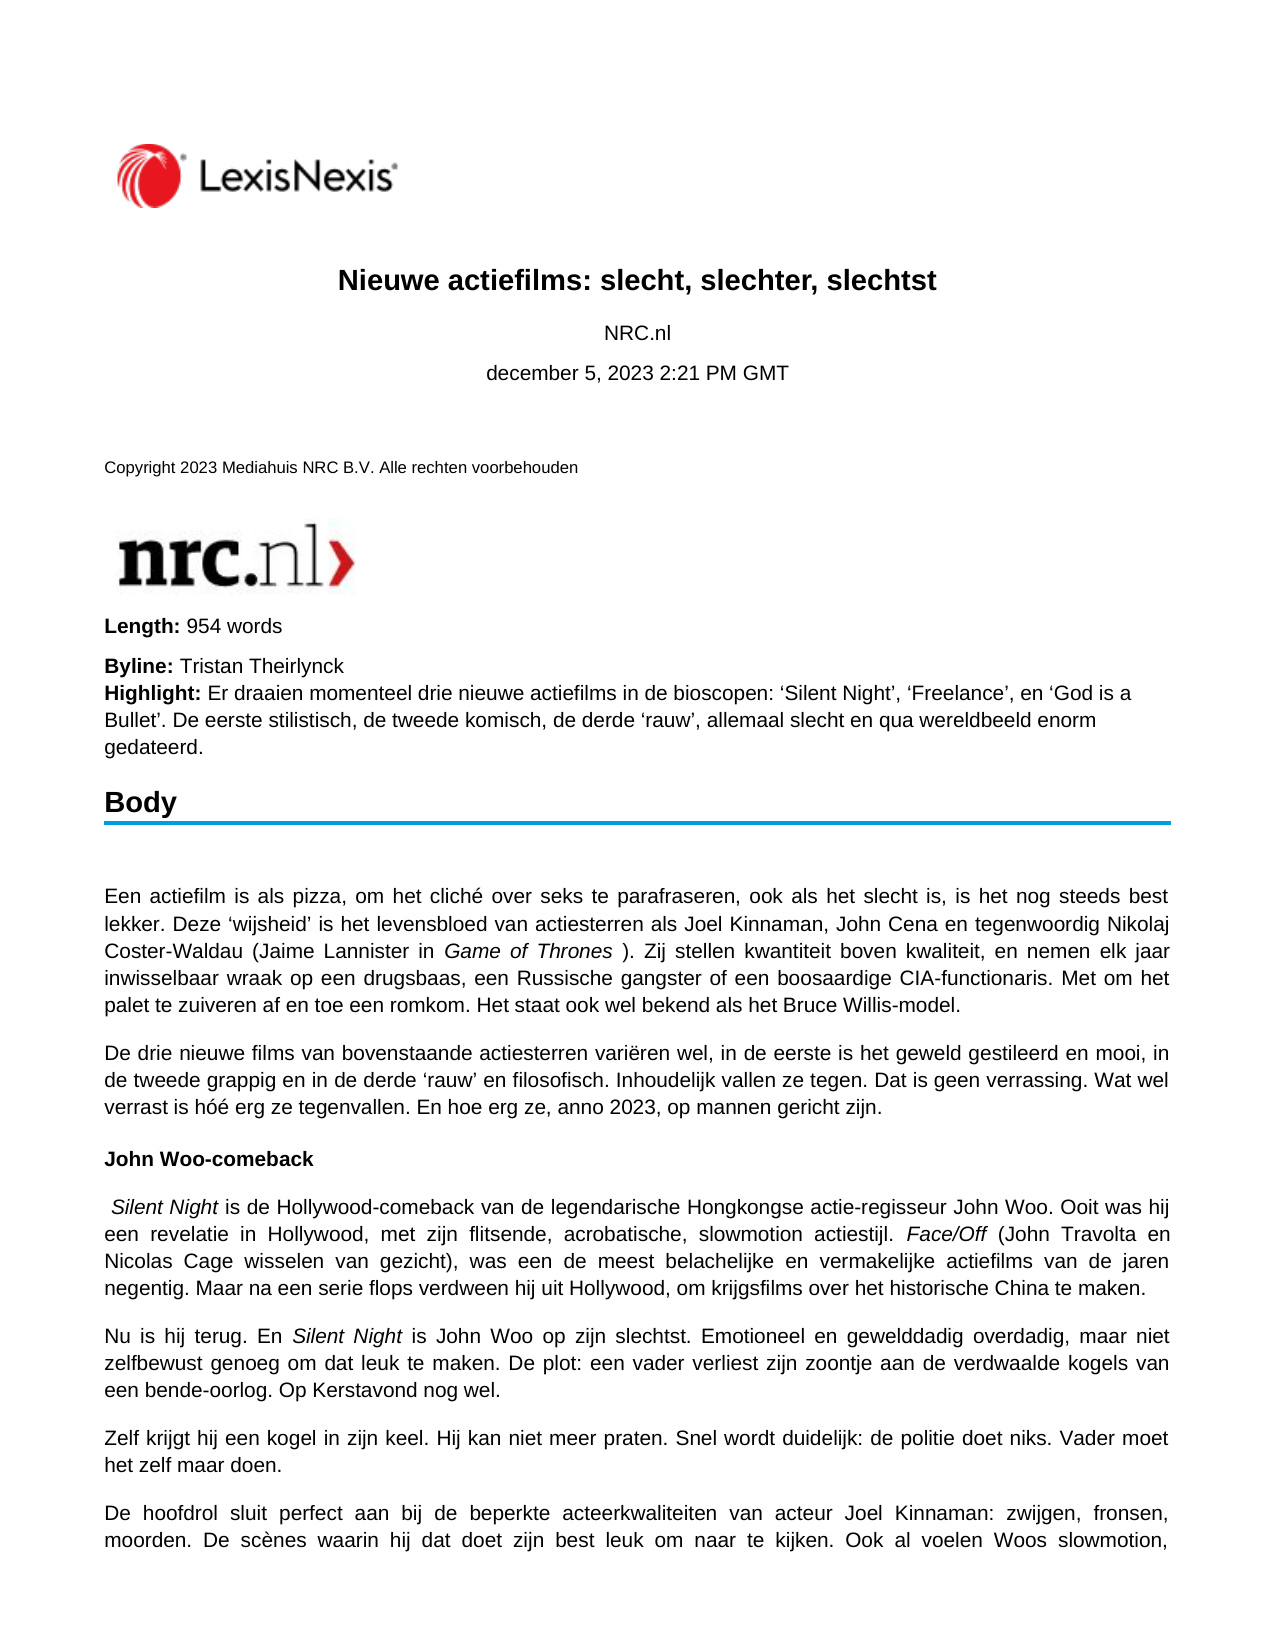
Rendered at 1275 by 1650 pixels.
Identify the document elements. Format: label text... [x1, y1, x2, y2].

text Copyright 2023 Mediahuis NRC B.V. Alle rechten voorbehouden [104, 426, 1171, 477]
text Zelf krijgt hij een kogel in zijn keel. Hij kan niet meer praten. Snel wordt duidelijk: de politie doet niks. Vader moet het zelf maar doen. [104, 1423, 1171, 1477]
text Length: 954 words [104, 611, 1171, 638]
text Body [104, 784, 1171, 819]
text Nu is hij terug. En Silent Night is John Woo op zijn slechtst. Emotioneel en gewelddadig overdadig, maar niet zelfbewust genoeg om dat leuk te maken. De plot: een vader verliest zijn zoontje aan de verdwaalde kogels van een bende-oorlog. Op Kerstavond nog wel. [104, 1321, 1171, 1402]
text NRC.nl [104, 318, 1171, 345]
picture [104, 144, 412, 208]
text De drie nieuwe films van bovenstaande actiesterren variëren wel, in de eerste is het geweld gestileerd en mooi, in de tweede grappig en in de derde ‘rauw’ en filosofisch. Inhoudelijk vallen ze tegen. Dat is geen verrassing. Wat wel verrast is hóé erg ze tegenvallen. En hoe erg ze, anno 2023, op mannen gericht zijn. [104, 1037, 1171, 1119]
text december 5, 2023 2:21 PM GMT [104, 357, 1171, 384]
text Een actiefilm is als pizza, om het cliché over seks te parafraseren, ook als het slecht is, is het nog steeds best lekker. Deze ‘wijsheid’ is het levensbloed van actiesterren als Joel Kinnaman, John Cena en tegenwoordig Nikolaj Coster-Waldau (Jaime Lannister in Game of Thrones ). Zij stellen kwantiteit boven kwaliteit, en nemen elk jaar inwisselbaar wraak op een drugsbaas, een Russische gangster of een boosaardige CIA-functionaris. Met om het palet te zuiveren af en toe een romkom. Het staat ook wel bekend als het Bruce Willis-model. [104, 881, 1171, 1017]
text Silent Night is de Hollywood-comeback van de legendarische Hongkongse actie-regisseur John Woo. Ooit was hij een revelatie in Hollywood, met zijn flitsende, acrobatische, slowmotion actiestijl. Face/Off (John Travolta en Nicolas Cage wisselen van gezicht), was een de meest belachelijke en vermakelijke actiefilms van de jaren negentig. Maar na een serie flops verdween hij uit Hollywood, om krijgsfilms over het historische China te maken. [104, 1192, 1171, 1300]
picture [104, 518, 364, 599]
subtitle Nieuwe actiefilms: slecht, slechter, slechtst [104, 261, 1171, 297]
text Byline: Tristan Theirlynck [104, 650, 1171, 677]
text John Woo-comeback [104, 1144, 1171, 1171]
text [104, 1498, 1171, 1552]
text Highlight: Er draaien momenteel drie nieuwe actiefilms in de bioscopen: ‘Silent Night’, ‘Freelance’, en ‘God is a Bullet’. De eerste stilistisch, de tweede komisch, de derde ‘rauw’, allemaal slecht en qua wereldbeeld enorm gedateerd. [104, 677, 1171, 759]
